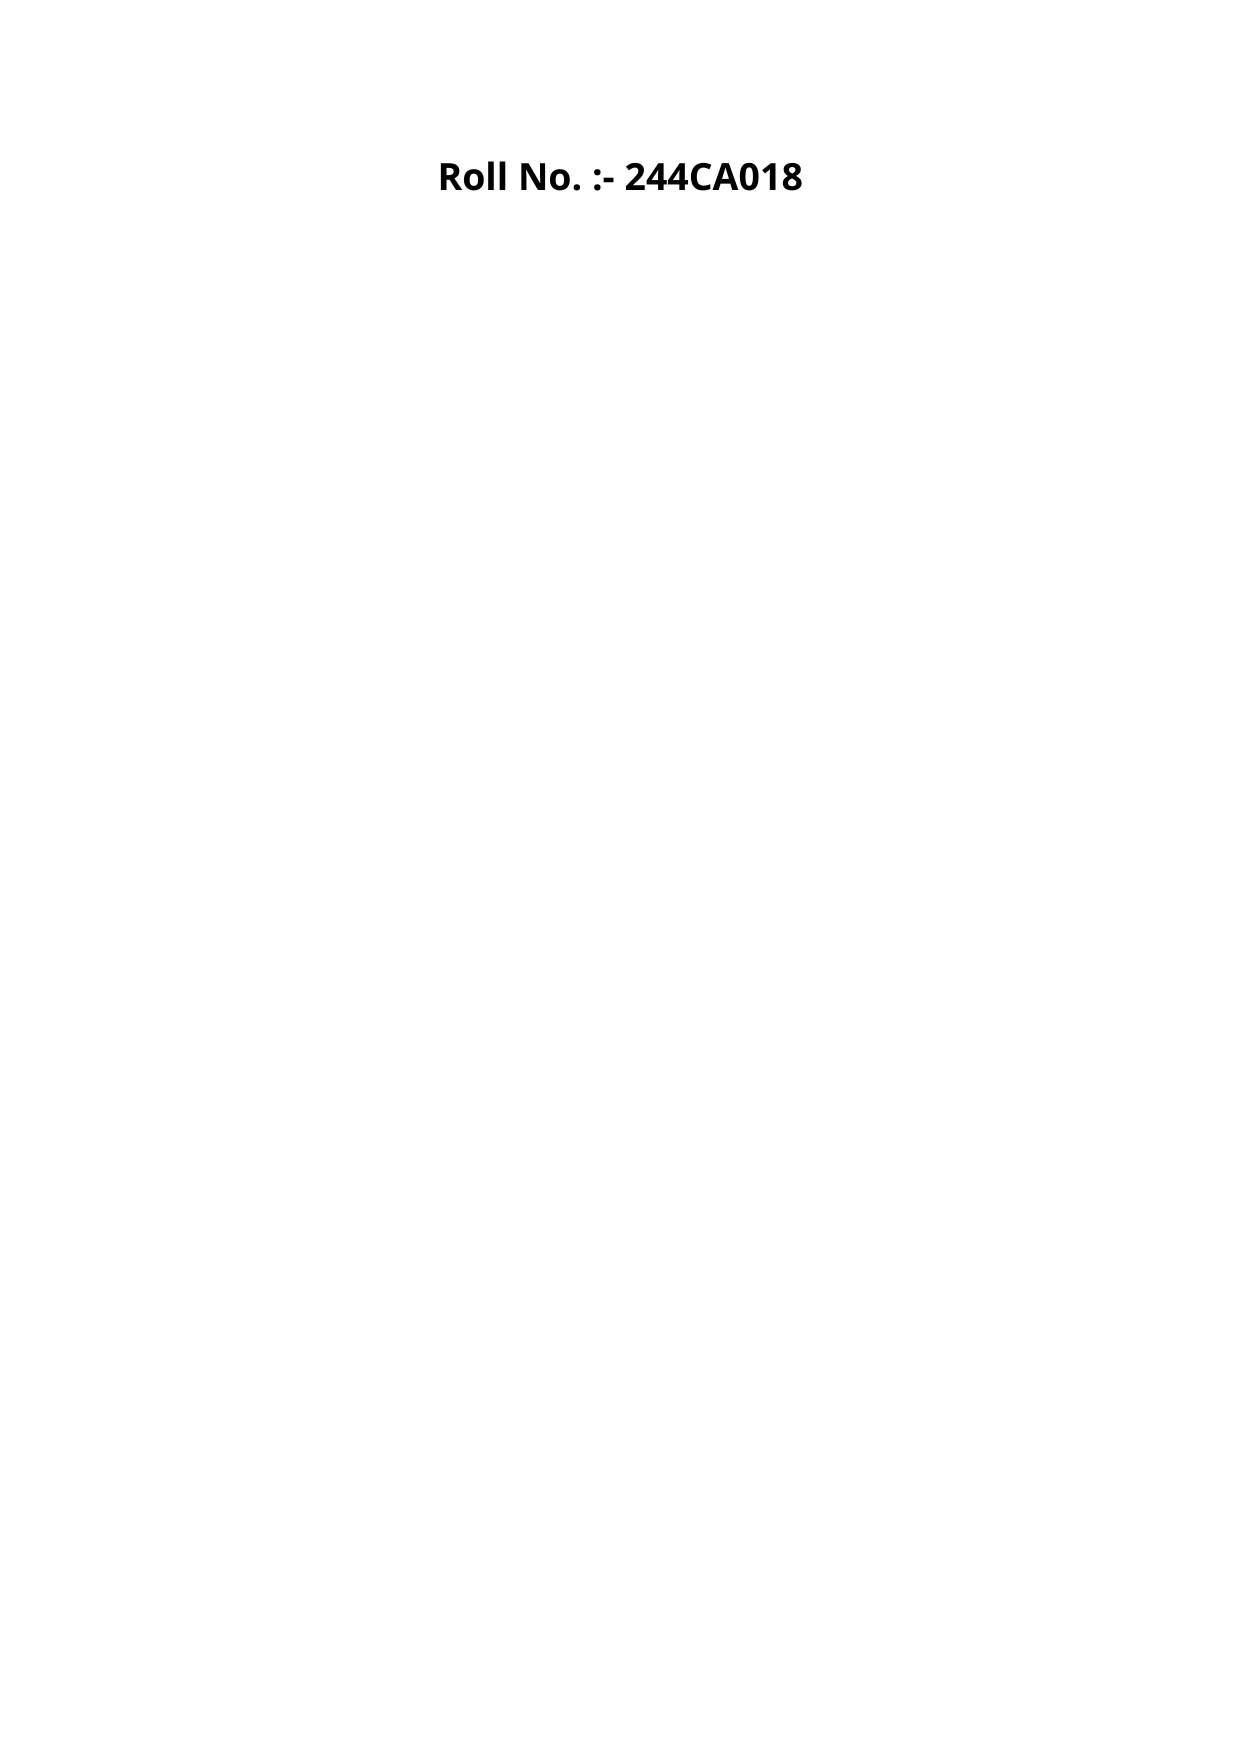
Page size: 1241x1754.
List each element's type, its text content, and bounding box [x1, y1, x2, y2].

text Roll No. :- 244CA018 [187, 150, 1053, 201]
